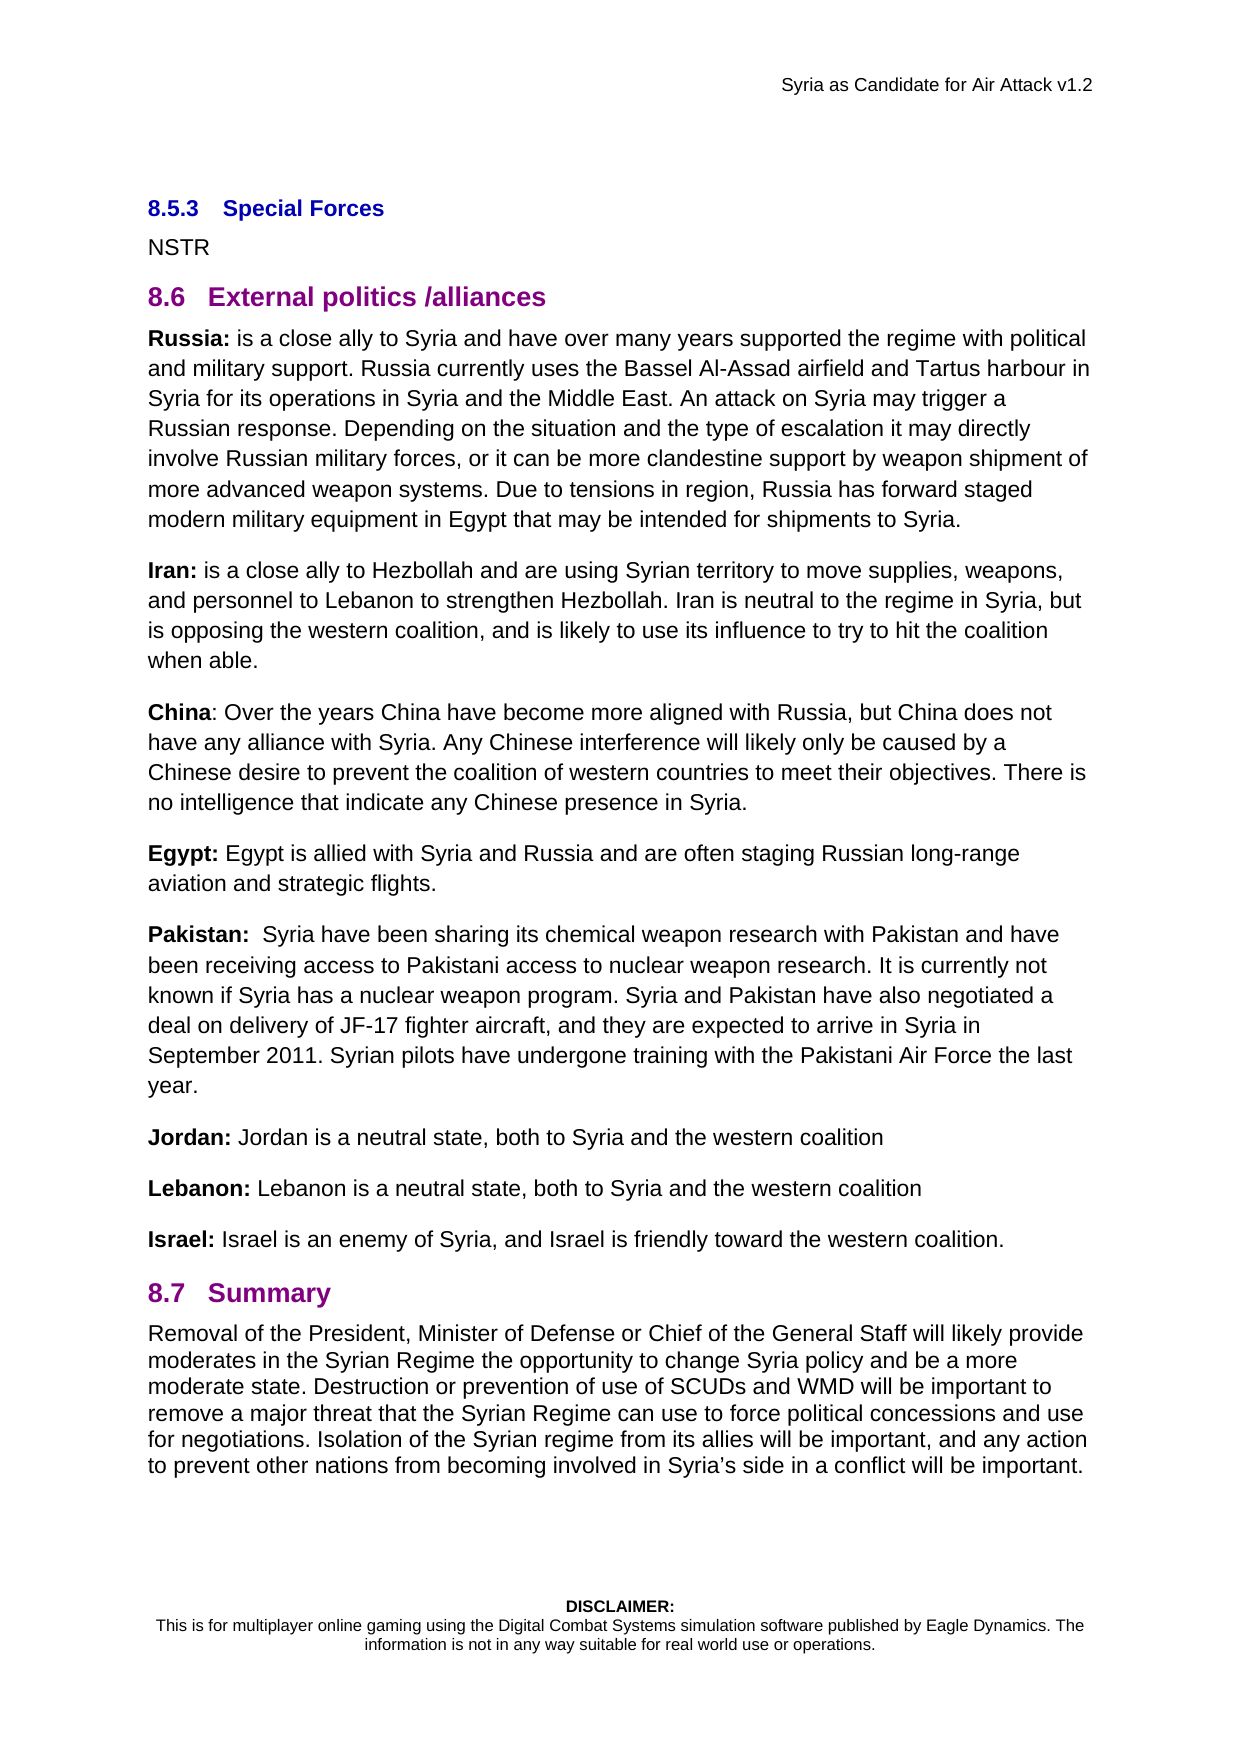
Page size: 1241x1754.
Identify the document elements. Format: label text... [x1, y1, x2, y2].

text Lebanon: Lebanon is a neutral state, both to Syria and the western coalition [148, 1174, 1093, 1201]
text Israel: Israel is an enemy of Syria, and Israel is friendly toward the western coalition. [148, 1226, 1093, 1252]
text China: Over the years China have become more aligned with Russia, but China does not have any alliance with Syria. Any Chinese interference will likely only be caused by a Chinese desire to prevent the coalition of western countries to meet their objectives. There is no intelligence that indicate any Chinese presence in Syria. [148, 698, 1093, 816]
subtitle Special Forces [148, 195, 1093, 221]
text Removal of the President, Minister of Defense or Chief of the General Staff will likely provide moderates in the Syrian Regime the opportunity to change Syria policy and be a more moderate state. Destruction or prevention of use of SCUDs and WMD will be important to remove a major threat that the Syrian Regime can use to force political concessions and use for negotiations. Isolation of the Syrian regime from its allies will be important, and any action to prevent other nations from becoming involved in Syria’s side in a conflict will be important. [148, 1320, 1093, 1478]
text NSTR [148, 234, 1093, 260]
text Iran: is a close ally to Hezbollah and are using Syrian territory to move supplies, weapons, and personnel to Lebanon to strengthen Hezbollah. Iran is neutral to the regime in Syria, but is opposing the western coalition, and is likely to use its influence to try to hit the coalition when able. [148, 557, 1093, 674]
subtitle External politics /alliances [148, 281, 1093, 312]
text Jordan: Jordan is a neutral state, both to Syria and the western coalition [148, 1123, 1093, 1150]
subtitle Summary [148, 1277, 1093, 1308]
text Pakistan: Syria have been sharing its chemical weapon research with Pakistan and have been receiving access to Pakistani access to nuclear weapon research. It is currently not known if Syria has a nuclear weapon program. Syria and Pakistan have also negotiated a deal on delivery of JF-17 fighter aircraft, and they are expected to arrive in Syria in September 2011. Syrian pilots have undergone training with the Pakistani Air Force the last year. [148, 921, 1093, 1099]
text Russia: is a close ally to Syria and have over many years supported the regime with political and military support. Russia currently uses the Bassel Al-Assad airfield and Tartus harbour in Syria for its operations in Syria and the Middle East. An attack on Syria may trigger a Russian response. Depending on the situation and the type of escalation it may directly involve Russian military forces, or it can be more clandestine support by weapon shipment of more advanced weapon systems. Due to tensions in region, Russia has forward staged modern military equipment in Egypt that may be intended for shipments to Syria. [148, 324, 1093, 532]
text Egypt: Egypt is allied with Syria and Russia and are often staging Russian long-range aviation and strategic flights. [148, 840, 1093, 897]
